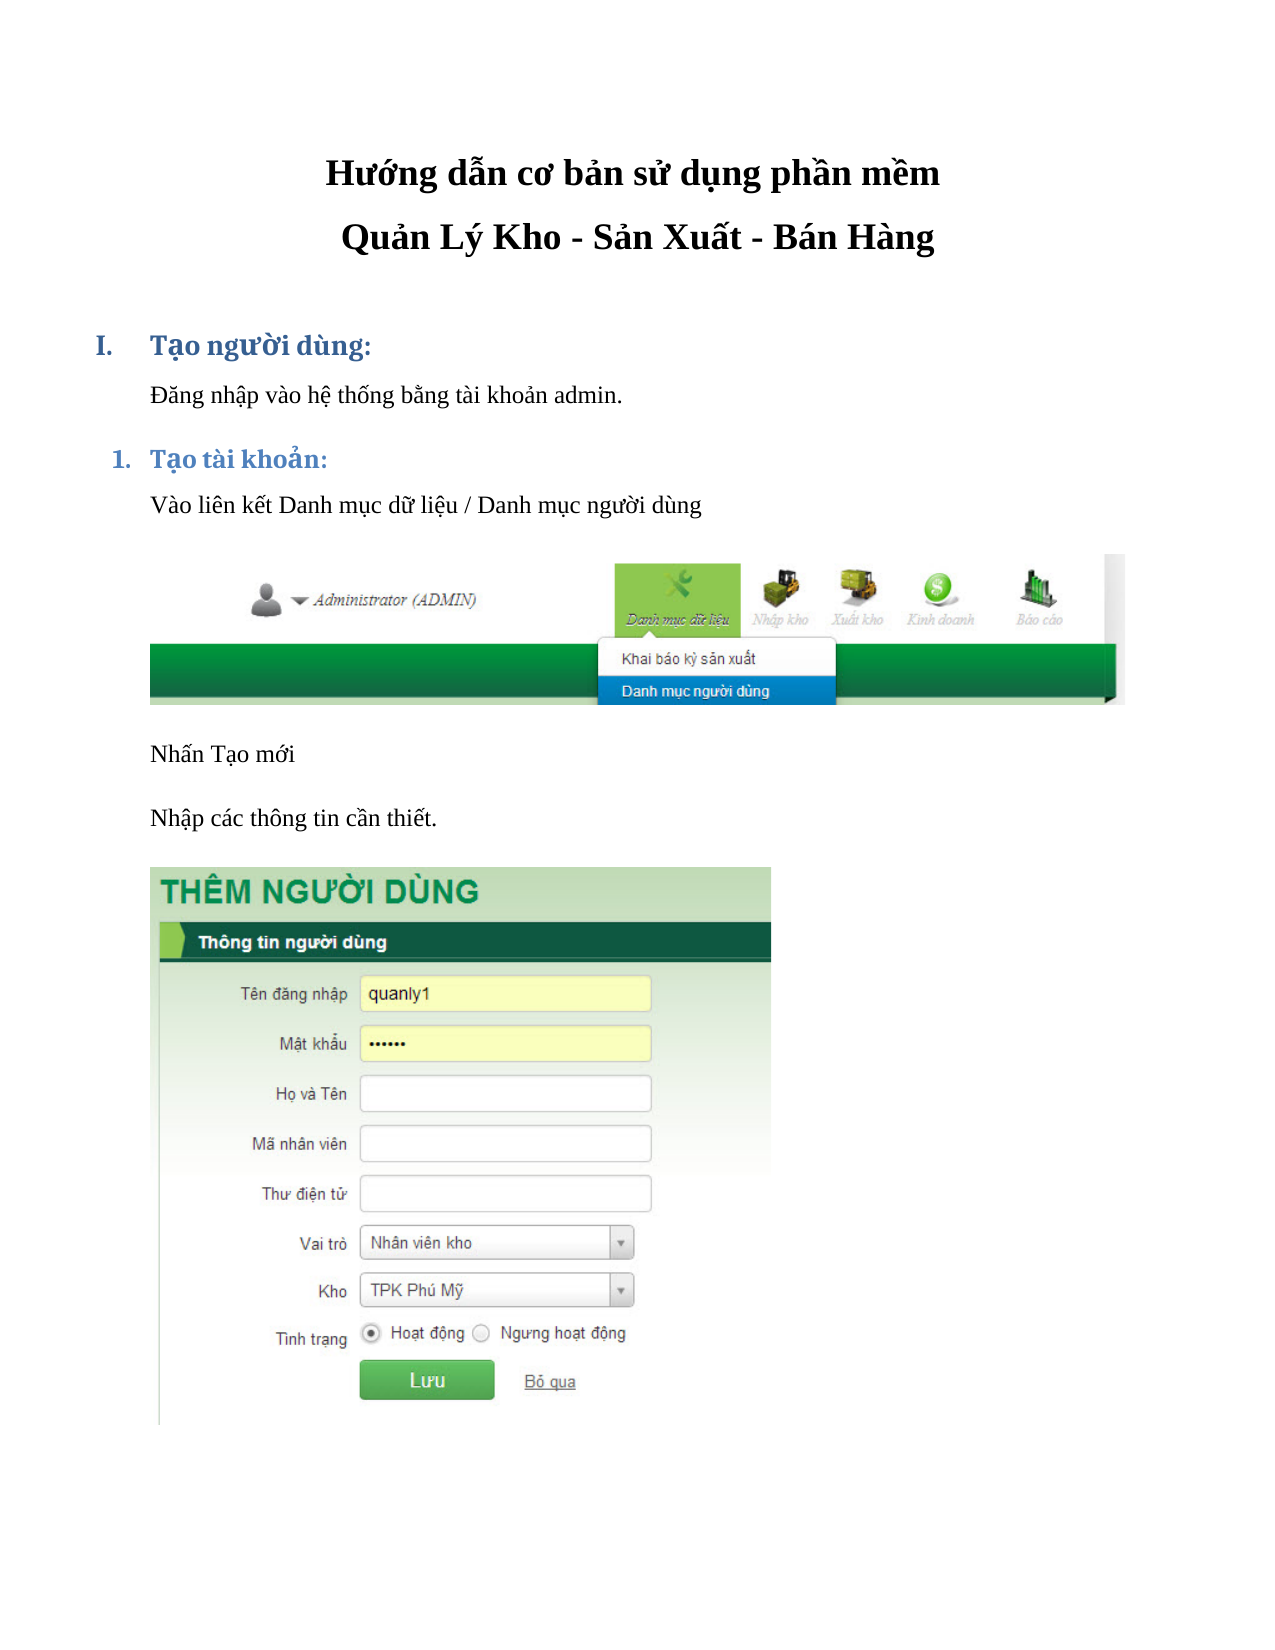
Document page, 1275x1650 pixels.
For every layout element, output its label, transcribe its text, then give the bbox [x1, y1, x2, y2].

picture [759, 689, 770, 699]
text Nhập các thông tin cần thiết. [150, 803, 1125, 832]
picture [712, 689, 722, 697]
picture [700, 689, 709, 698]
text Hướng dẫn cơ bản sử dụng phần mềm Quản Lý Kho - Sản Xuất - Bán Hàng [150, 150, 1125, 258]
subtitle Tạo tài khoản: [112, 444, 1125, 475]
picture [741, 686, 756, 696]
picture [634, 689, 640, 696]
picture [624, 686, 630, 696]
text Vào liên kết Danh mục dữ liệu / Danh mục người dùng [150, 490, 1125, 519]
subtitle Tạo người dùng: [112, 329, 1125, 363]
text Nhấn Tạo mới [150, 739, 1125, 768]
text Đăng nhập vào hệ thống bằng tài khoản admin. [150, 380, 1125, 408]
picture [667, 689, 677, 696]
picture [647, 686, 652, 696]
picture [678, 689, 686, 698]
picture [150, 554, 1125, 705]
picture [150, 867, 772, 1425]
